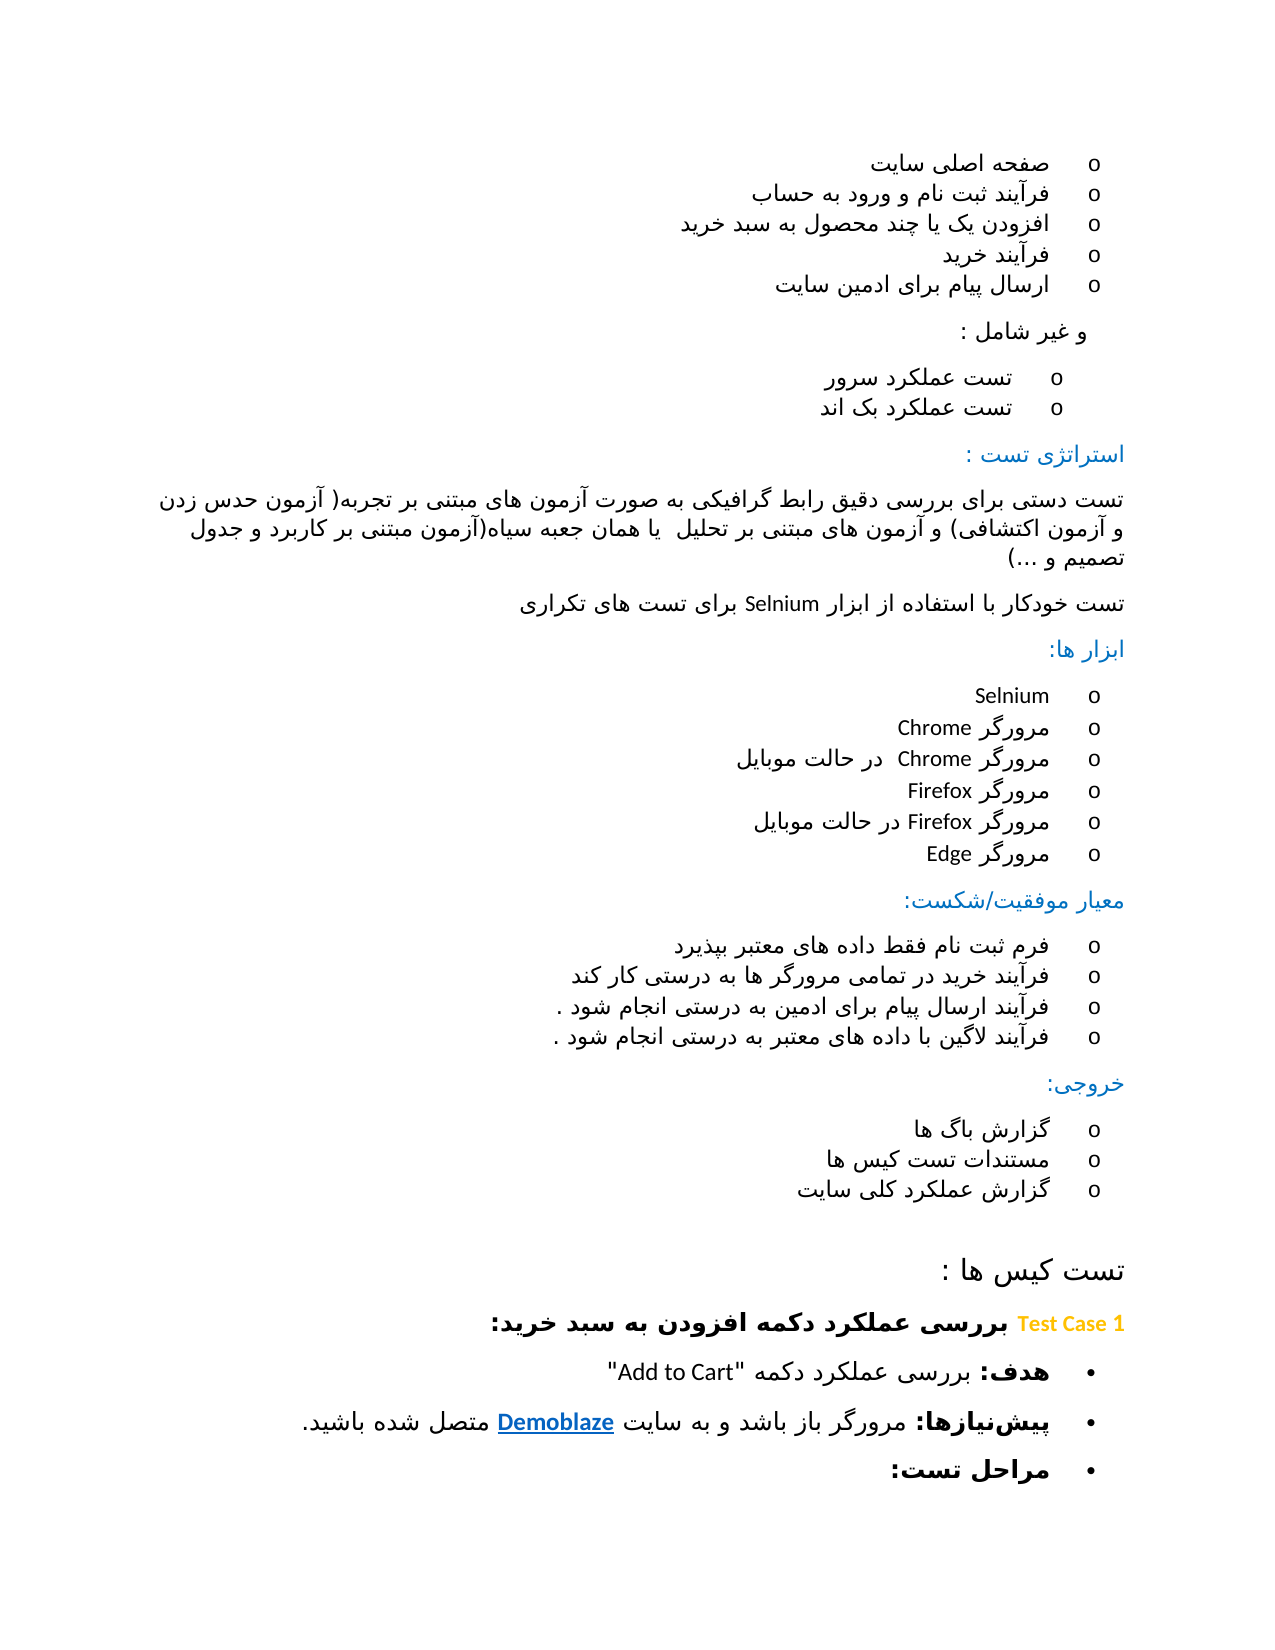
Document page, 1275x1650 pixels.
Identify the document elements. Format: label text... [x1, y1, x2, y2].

text تست خودکار با استفاده از ابزار Selnium برای تست های تکراری [150, 589, 1125, 617]
text خروجی: [150, 1070, 1125, 1097]
list پیش‌نیازها: مرورگر باز باشد و به سایت Demoblaze متصل شده باشید. [150, 1406, 1087, 1437]
list افزودن یک یا چند محصول به سبد خرید [150, 211, 1087, 239]
list مرورگر Chrome [150, 713, 1087, 742]
text معیار موفقیت/شکست: [150, 887, 1125, 914]
list هدف: بررسی عملکرد دکمه "Add to Cart" [150, 1356, 1087, 1387]
list مستندات تست کیس ها [150, 1146, 1087, 1174]
list گزارش عملکرد کلی سایت [150, 1176, 1087, 1204]
list Selnium [150, 682, 1087, 711]
list فرآیند ثبت نام و ورود به حساب [150, 180, 1087, 208]
list فرآیند لاگین با داده های معتبر به درستی انجام شود . [150, 1023, 1087, 1051]
list مرورگر Firefox در حالت موبایل [150, 807, 1087, 837]
text استراتژی تست : [150, 441, 1125, 468]
list تست عملکرد سرور [150, 364, 1050, 392]
text ابزار ها: [150, 636, 1125, 663]
list فرآیند ارسال پیام برای ادمین به درستی انجام شود . [150, 993, 1087, 1021]
text تست دستی برای بررسی دقیق رابط گرافیکی به صورت آزمون های مبتنی بر تجربه( آزمون حدس زدن و آزمون اکتشافی) و آزمون های مبتنی بر تحلیل یا همان جعبه سیاه(آزمون مبتنی بر کاربرد و جدول تصمیم و ...) [150, 486, 1125, 571]
list فرآیند خرید در تمامی مرورگر ها به درستی کار کند [150, 963, 1087, 991]
list صفحه اصلی سایت [150, 150, 1087, 178]
list مرورگر Chrome در حالت موبایل [150, 744, 1087, 774]
text تست کیس ها : [150, 1253, 1125, 1287]
text Test Case 1 بررسی عملکرد دکمه افزودن به سبد خرید: [150, 1307, 1125, 1337]
list فرآیند خرید [150, 241, 1087, 269]
list فرم ثبت نام فقط داده های معتبر بپذیرد [150, 932, 1087, 961]
list ارسال پیام برای ادمین سایت [150, 271, 1087, 299]
list مرورگر Edge [150, 839, 1087, 868]
text و غیر شامل : [150, 318, 1087, 345]
list مرورگر Firefox [150, 776, 1087, 805]
list گزارش باگ ها [150, 1116, 1087, 1144]
list مراحل تست: [150, 1456, 1087, 1485]
list تست عملکرد بک اند [150, 394, 1050, 422]
